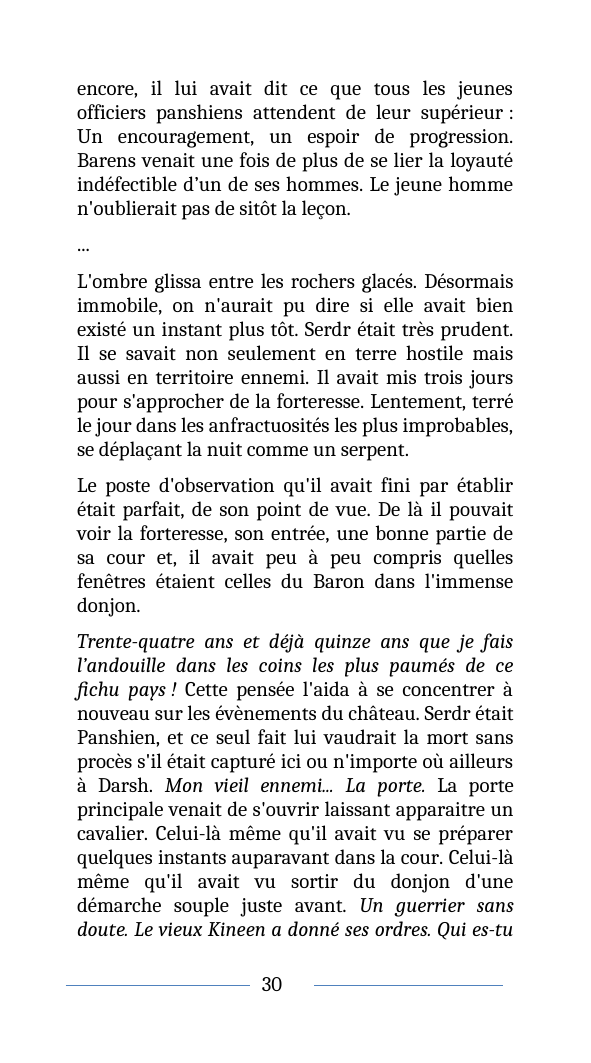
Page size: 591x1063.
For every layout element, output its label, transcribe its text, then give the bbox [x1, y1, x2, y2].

text Le poste d'observation qu'il avait fini par établir était parfait, de son point de vue. De là il pouvait voir la forteresse, son entrée, une bonne partie de sa cour et, il avait peu à peu compris quelles fenêtres étaient celles du Baron dans l'immense donjon. [77, 474, 514, 617]
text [77, 630, 514, 941]
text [77, 77, 514, 221]
text ... [77, 233, 514, 257]
text L'ombre glissa entre les rochers glacés. Désormais immobile, on n'aurait pu dire si elle avait bien existé un instant plus tôt. Serdr était très prudent. Il se savait non seulement en terre hostile mais aussi en territoire ennemi. Il avait mis trois jours pour s'approcher de la forteresse. Lentement, terré le jour dans les anfractuosités les plus improbables, se déplaçant la nuit comme un serpent. [77, 269, 514, 461]
